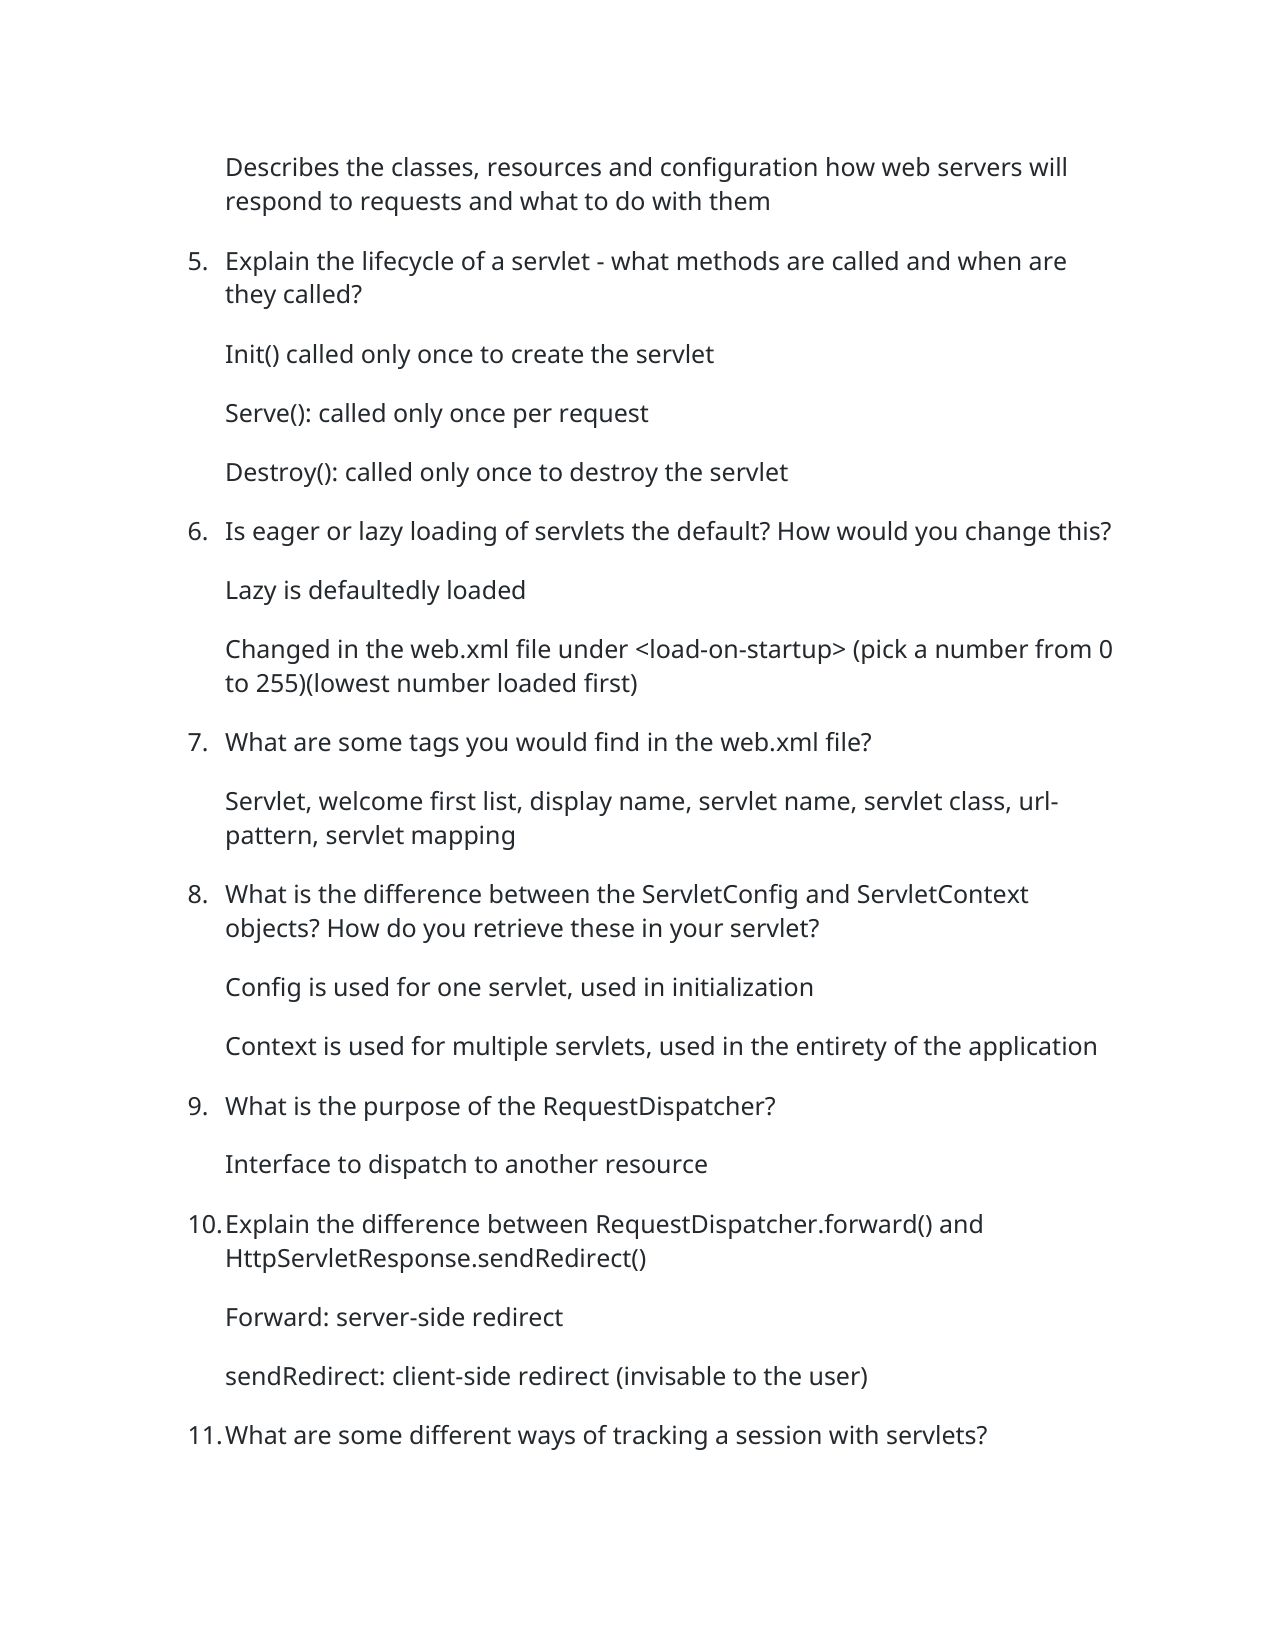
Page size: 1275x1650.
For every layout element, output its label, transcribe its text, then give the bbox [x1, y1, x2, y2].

text Init() called only once to create the servlet [225, 336, 1125, 370]
text Serve(): called only once per request [225, 395, 1125, 429]
list What are some tags you would find in the web.xml file? [187, 725, 1125, 759]
text Interface to dispatch to another resource [225, 1147, 1125, 1181]
text Changed in the web.xml file under <load-on-startup> (pick a number from 0 to 255)(lowest number loaded first) [225, 632, 1125, 700]
list Explain the lifecycle of a servlet - what methods are called and when are they called? [187, 243, 1125, 311]
text Destroy(): called only once to destroy the servlet [225, 454, 1125, 488]
text Servlet, welcome first list, display name, servlet name, servlet class, url-pattern, servlet mapping [225, 784, 1125, 852]
text Context is used for multiple servlets, used in the entirety of the application [225, 1029, 1125, 1063]
text Forward: server-side redirect [225, 1299, 1125, 1333]
list What is the purpose of the RequestDispatcher? [187, 1088, 1125, 1122]
list What are some different ways of tracking a session with servlets? [187, 1417, 1125, 1452]
text Describes the classes, resources and configuration how web servers will respond to requests and what to do with them [225, 150, 1125, 218]
text Lazy is defaultedly loaded [225, 572, 1125, 607]
text Config is used for one servlet, used in initialization [225, 970, 1125, 1004]
list Is eager or lazy loading of servlets the default? How would you change this? [187, 513, 1125, 547]
list Explain the difference between RequestDispatcher.forward() and HttpServletResponse.sendRedirect() [187, 1206, 1125, 1274]
text sendRedirect: client-side redirect (invisable to the user) [225, 1358, 1125, 1392]
list What is the difference between the ServletConfig and ServletContext objects? How do you retrieve these in your servlet? [187, 877, 1125, 945]
